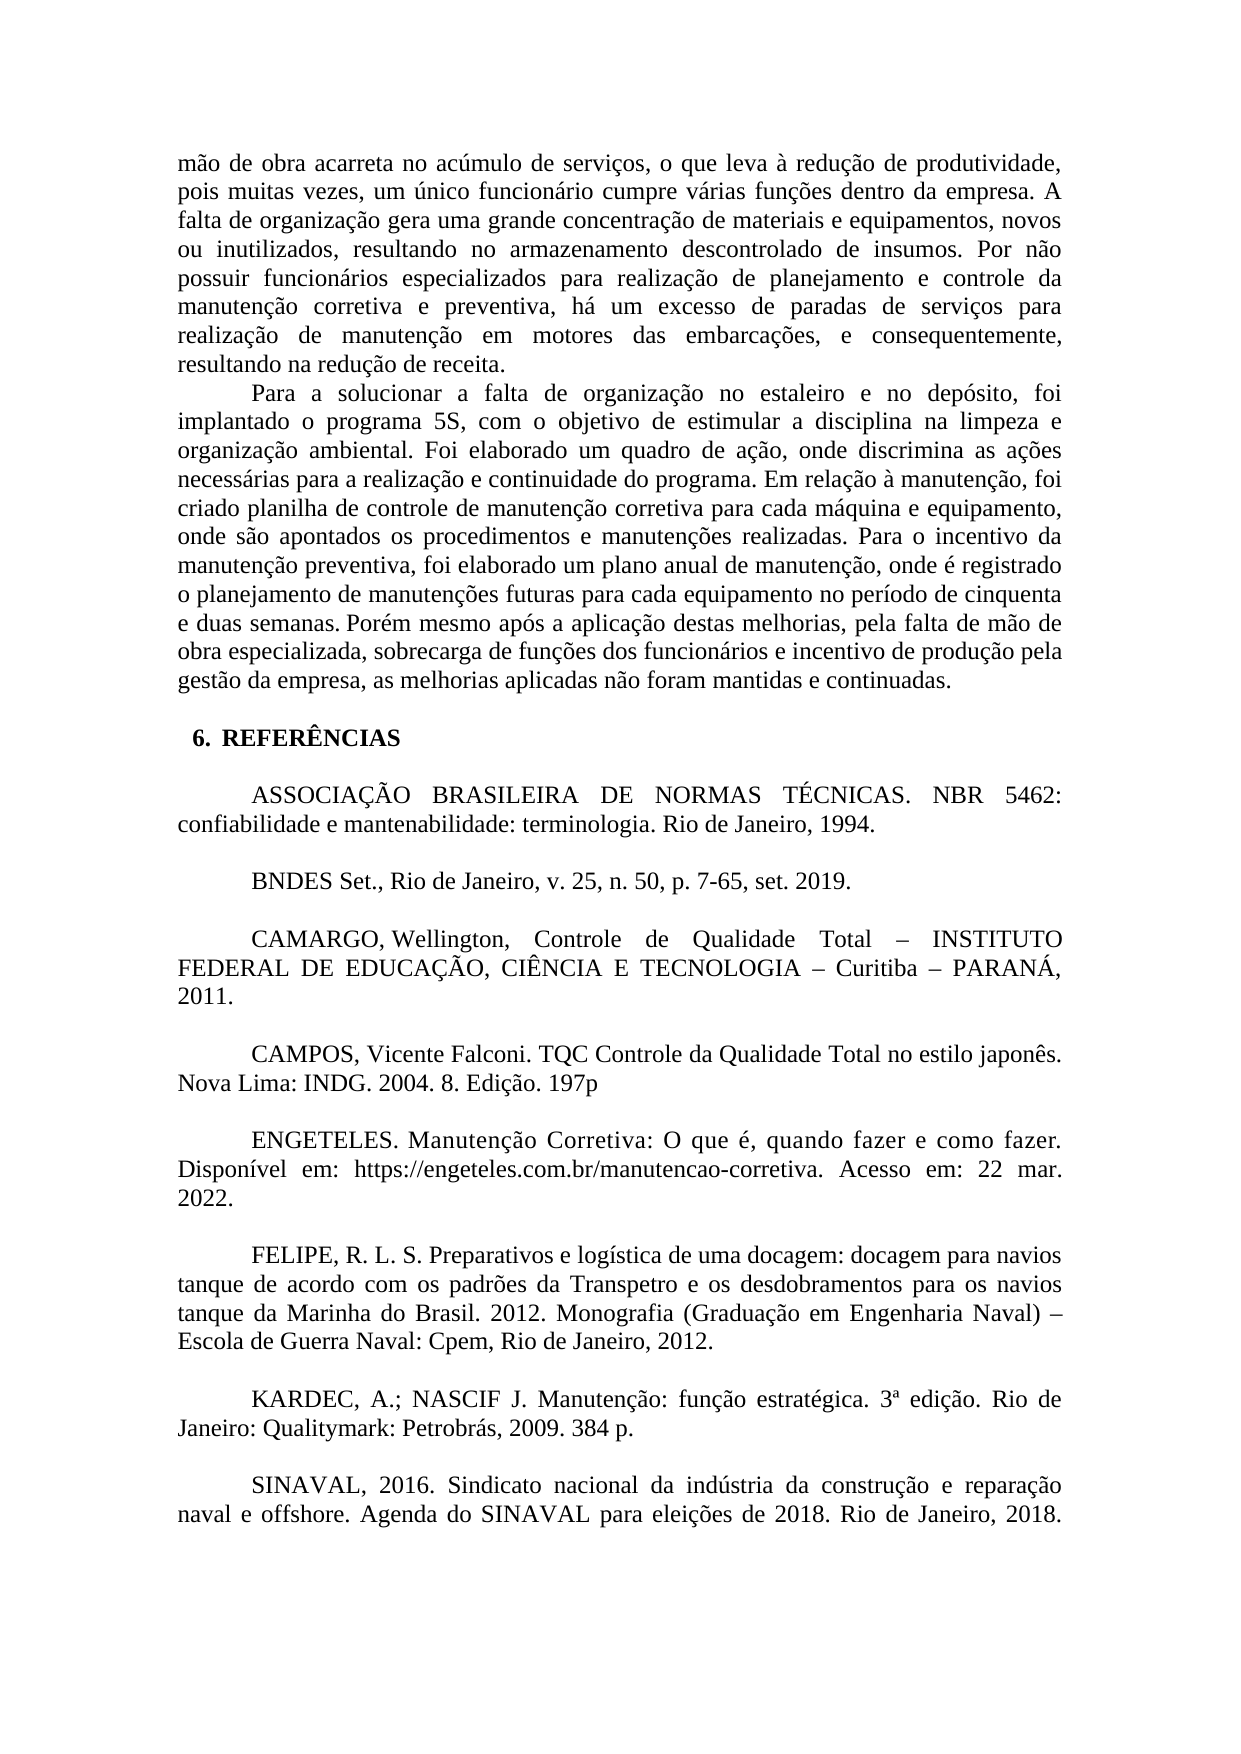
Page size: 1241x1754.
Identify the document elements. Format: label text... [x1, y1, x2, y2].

text KARDEC, A.; NASCIF J. Manutenção: função estratégica. 3ª edição. Rio de Janeiro: Qualitymark: Petrobrás, 2009. 384 p. [177, 1384, 1063, 1441]
list REFERÊNCIAS [192, 723, 1063, 751]
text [177, 148, 1063, 378]
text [177, 1470, 1063, 1528]
text CAMARGO, Wellington, Controle de Qualidade Total – INSTITUTO FEDERAL DE EDUCAÇÃO, CIÊNCIA E TECNOLOGIA – Curitiba – PARANÁ, 2011. [177, 924, 1063, 1010]
text Para a solucionar a falta de organização no estaleiro e no depósito, foi implantado o programa 5S, com o objetivo de estimular a disciplina na limpeza e organização ambiental. Foi elaborado um quadro de ação, onde discrimina as ações necessárias para a realização e continuidade do programa. Em relação à manutenção, foi criado planilha de controle de manutenção corretiva para cada máquina e equipamento, onde são apontados os procedimentos e manutenções realizadas. Para o incentivo da manutenção preventiva, foi elaborado um plano anual de manutenção, onde é registrado o planejamento de manutenções futuras para cada equipamento no período de cinquenta e duas semanas. Porém mesmo após a aplicação destas melhorias, pela falta de mão de obra especializada, sobrecarga de funções dos funcionários e incentivo de produção pela gestão da empresa, as melhorias aplicadas não foram mantidas e continuadas. [177, 378, 1063, 694]
text ASSOCIAÇÃO BRASILEIRA DE NORMAS TÉCNICAS. NBR 5462: confiabilidade e mantenabilidade: terminologia. Rio de Janeiro, 1994. [177, 780, 1063, 838]
text FELIPE, R. L. S. Preparativos e logística de uma docagem: docagem para navios tanque de acordo com os padrões da Transpetro e os desdobramentos para os navios tanque da Marinha do Brasil. 2012. Monografia (Graduação em Engenharia Naval) – Escola de Guerra Naval: Cpem, Rio de Janeiro, 2012. [177, 1240, 1063, 1355]
text CAMPOS, Vicente Falconi. TQC Controle da Qualidade Total no estilo japonês. Nova Lima: INDG. 2004. 8. Edição. 197p [177, 1039, 1063, 1096]
text ENGETELES. Manutenção Corretiva: O que é, quando fazer e como fazer. Disponível em: https://engeteles.com.br/manutencao-corretiva. Acesso em: 22 mar. 2022. [177, 1125, 1063, 1211]
text BNDES Set., Rio de Janeiro, v. 25, n. 50, p. 7-65, set. 2019. [177, 866, 1063, 895]
